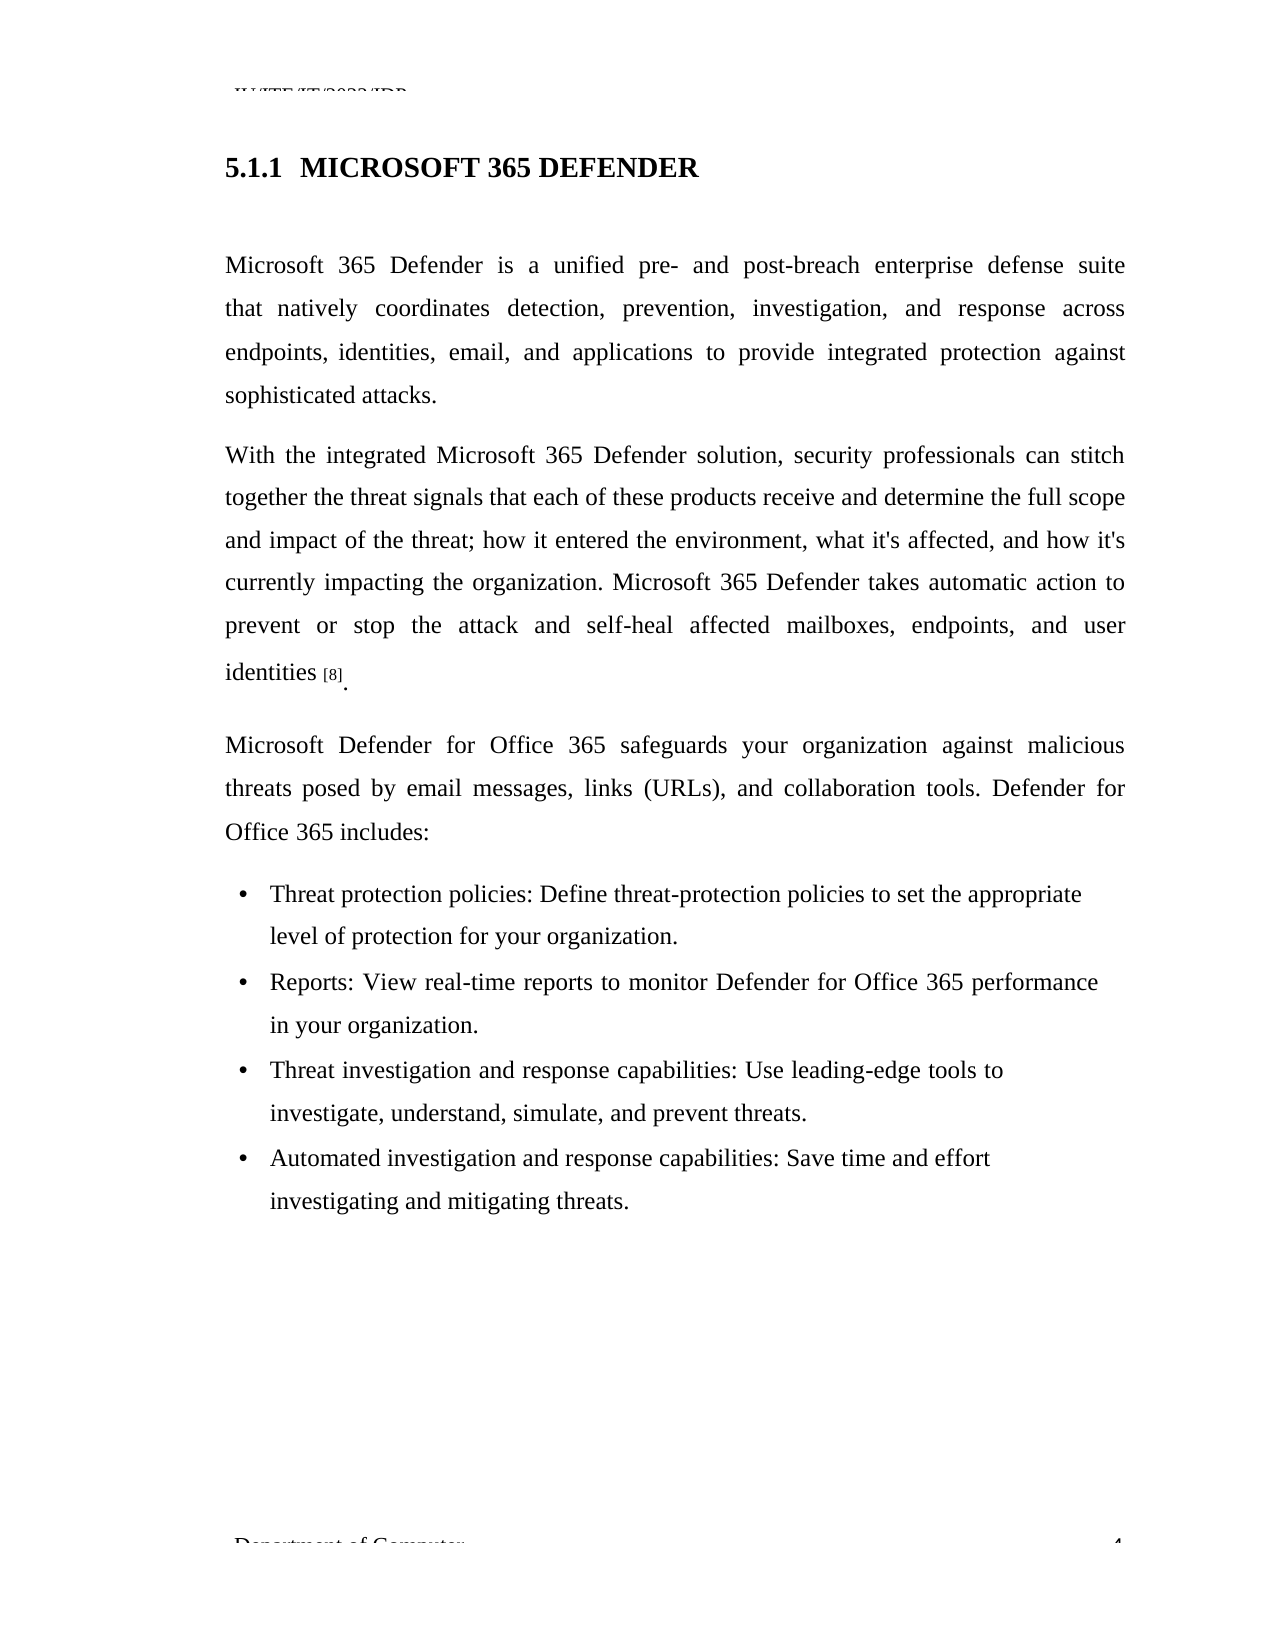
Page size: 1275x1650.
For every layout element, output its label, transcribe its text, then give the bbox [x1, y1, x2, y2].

list Threat protection policies: Define threat-protection policies to set the appropriate level of protection for your organization. [239, 879, 1125, 950]
list Automated investigation and response capabilities: Save time and effort investigating and mitigating threats. [239, 1143, 1125, 1215]
list Threat investigation and response capabilities: Use leading-edge tools to investigate, understand, simulate, and prevent threats. [239, 1055, 1125, 1127]
subtitle MICROSOFT 365 DEFENDER [225, 150, 699, 183]
list Reports: View real-time reports to monitor Defender for Office 365 performance in your organization. [239, 967, 1125, 1038]
text With the integrated Microsoft 365 Defender solution, security professionals can stitch together the threat signals that each of these products receive and determine the full scope and impact of the threat; how it entered the environment, what it's affected, and how it's currently impacting the organization. Microsoft 365 Defender takes automatic action to prevent or stop the attack and self-heal affected mailboxes, endpoints, and user identities [8]. [225, 440, 1125, 695]
text Microsoft 365 Defender is a unified pre- and post-breach enterprise defense suite that natively coordinates detection, prevention, investigation, and response across endpoints, identities, email, and applications to provide integrated protection against sophisticated attacks. [225, 250, 1125, 408]
text Microsoft Defender for Office 365 safeguards your organization against malicious threats posed by email messages, links (URLs), and collaboration tools. Defender for Office 365 includes: [225, 730, 1125, 845]
